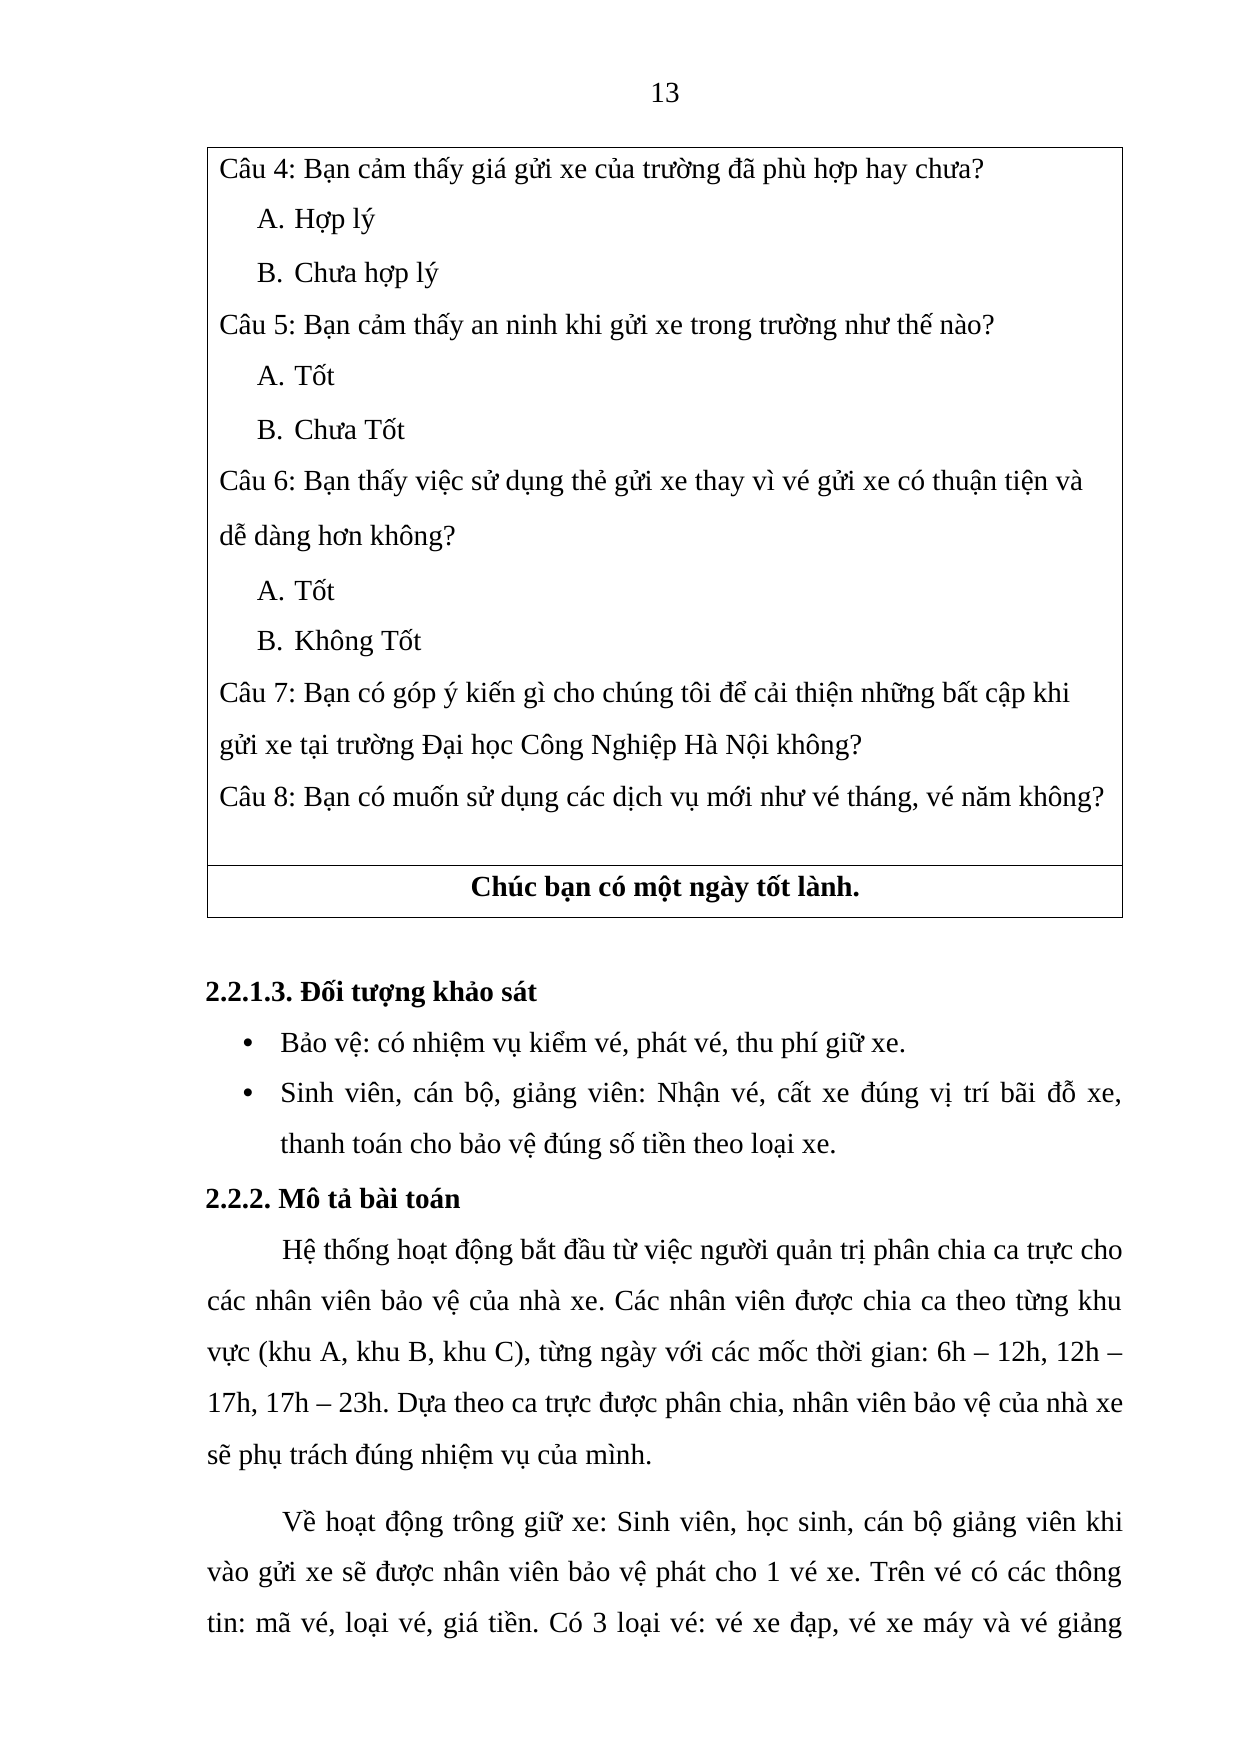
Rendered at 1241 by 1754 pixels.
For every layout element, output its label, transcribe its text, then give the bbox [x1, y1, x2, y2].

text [207, 1504, 1124, 1638]
table_cell Câu 4: Bạn cảm thấy giá gửi xe của trường đã phù hợp hay chưa? Hợp lý Chưa hợp lý Câu 5: Bạn cảm thấy an ninh khi gửi xe trong trường như thế nào? Tốt Chưa Tốt Câu 6: Bạn thấy việc sử dụng thẻ gửi xe thay vì vé gửi xe có thuận tiện và dễ dàng hơn không? Tốt Không Tốt Câu 7: Bạn có góp ý kiến gì cho chúng tôi để cải thiện những bất cập khi gửi xe tại trường Đại học Công Nghiệp Hà Nội không? Câu 8: Bạn có muốn sử dụng các dịch vụ mới như vé tháng, vé năm không? [208, 148, 1122, 865]
table_cell Chúc bạn có một ngày tốt lành. [208, 866, 1122, 917]
subtitle 2.2.2. Mô tả bài toán [205, 1181, 953, 1214]
list Bảo vệ: có nhiệm vụ kiểm vé, phát vé, thu phí giữ xe. [243, 1025, 1124, 1059]
list Sinh viên, cán bộ, giảng viên: Nhận vé, cất xe đúng vị trí bãi đỗ xe, thanh toán cho bảo vệ đúng số tiền theo loại xe. [243, 1075, 1124, 1159]
text Hệ thống hoạt động bắt đầu từ việc người quản trị phân chia ca trực cho các nhân viên bảo vệ của nhà xe. Các nhân viên được chia ca theo từng khu vực (khu A, khu B, khu C), từng ngày với các mốc thời gian: 6h – 12h, 12h – 17h, 17h – 23h. Dựa theo ca trực được phân chia, nhân viên bảo vệ của nhà xe sẽ phụ trách đúng nhiệm vụ của mình. [207, 1232, 1124, 1470]
subtitle 2.2.1.3. Đối tượng khảo sát [205, 974, 953, 1008]
